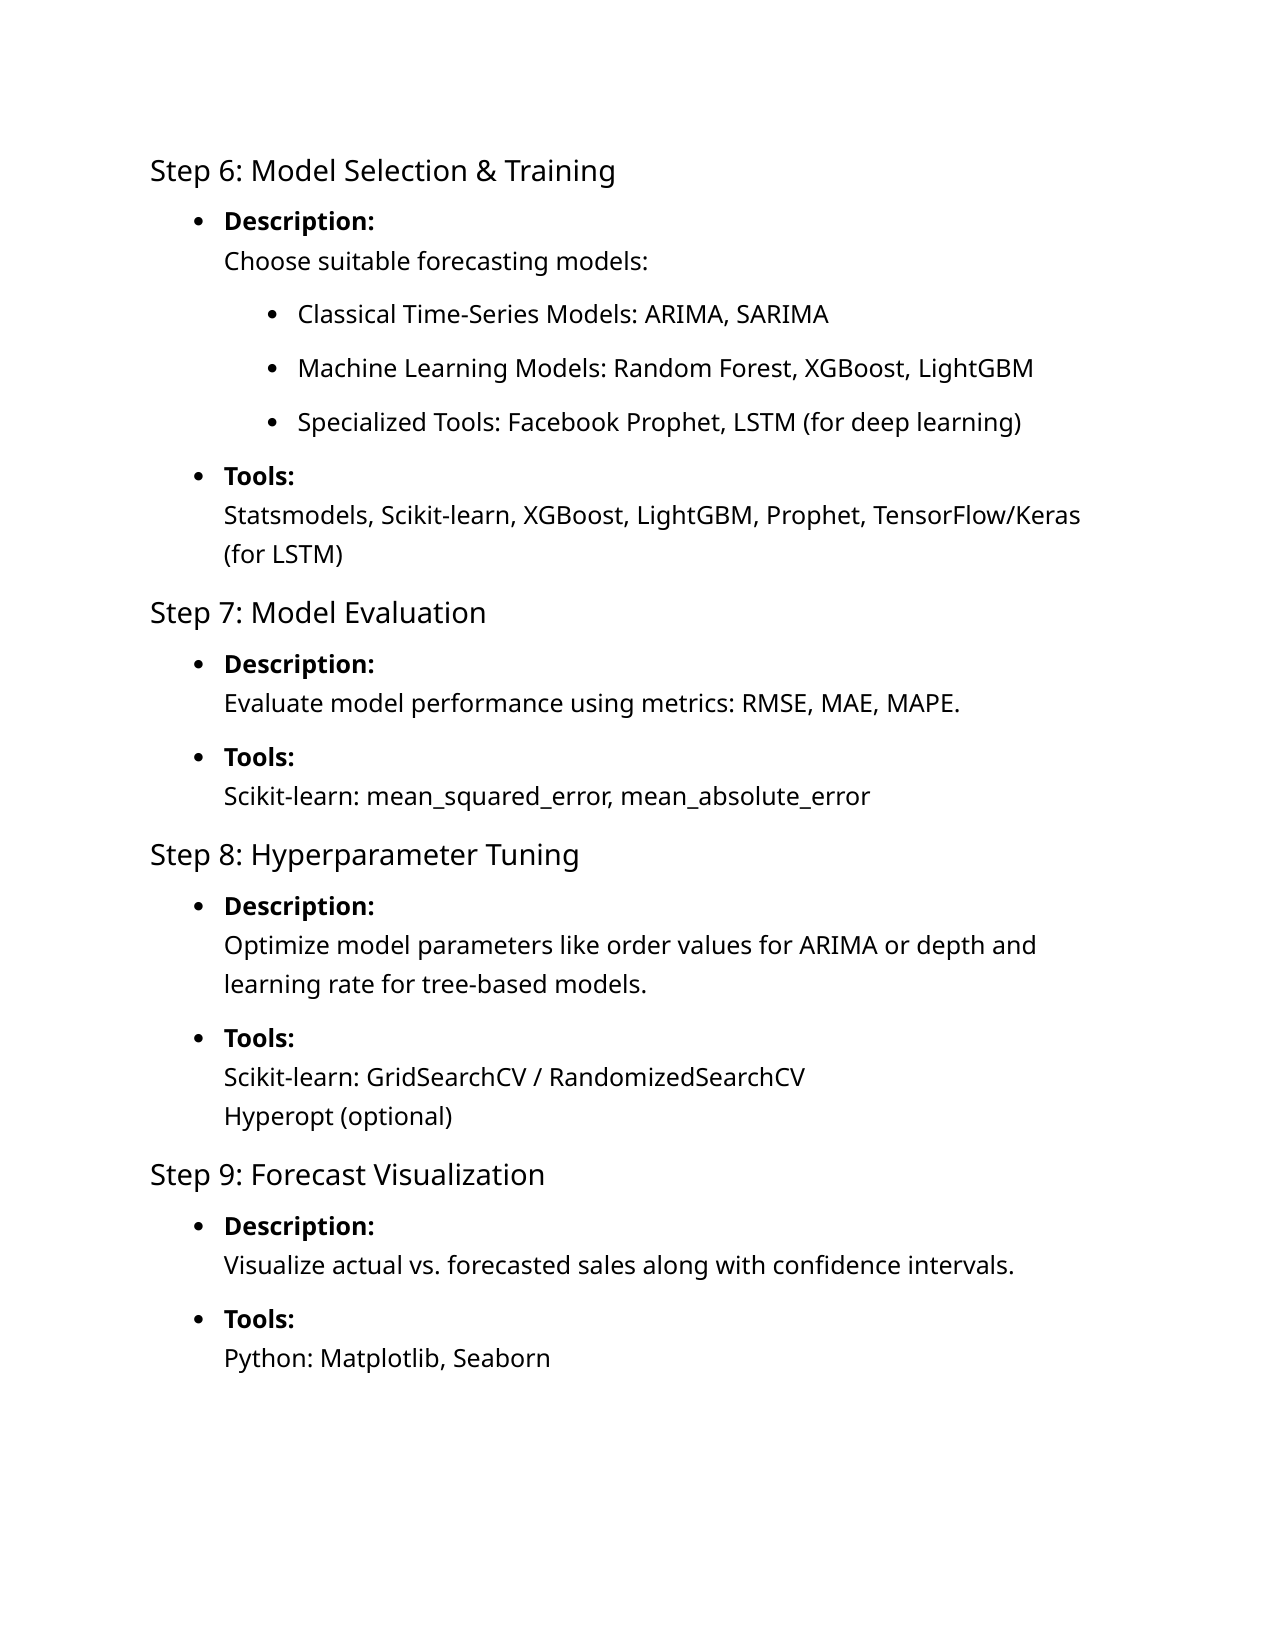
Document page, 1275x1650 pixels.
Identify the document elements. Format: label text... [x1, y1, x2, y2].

list Tools: Python: Matplotlib, Seaborn [194, 1301, 1125, 1374]
list Description: Evaluate model performance using metrics: RMSE, MAE, MAPE. [194, 646, 1125, 719]
list Classical Time-Series Models: ARIMA, SARIMA [268, 297, 1125, 331]
subtitle Step 6: Model Selection & Training [150, 150, 1125, 190]
list Tools: Statsmodels, Scikit-learn, XGBoost, LightGBM, Prophet, TensorFlow/Keras (for LSTM) [194, 458, 1125, 571]
list Specialized Tools: Facebook Prophet, LSTM (for deep learning) [268, 404, 1125, 438]
list Machine Learning Models: Random Forest, XGBoost, LightGBM [268, 351, 1125, 385]
list Description: Visualize actual vs. forecasted sales along with confidence intervals. [194, 1208, 1125, 1282]
subtitle Step 9: Forecast Visualization [150, 1154, 1125, 1194]
list Tools: Scikit-learn: GridSearchCV / RandomizedSearchCV Hyperopt (optional) [194, 1020, 1125, 1133]
subtitle Step 8: Hyperparameter Tuning [150, 834, 1125, 874]
list Description: Optimize model parameters like order values for ARIMA or depth and learning rate for tree-based models. [194, 888, 1125, 1001]
subtitle Step 7: Model Evaluation [150, 592, 1125, 632]
list Tools: Scikit-learn: mean_squared_error, mean_absolute_error [194, 739, 1125, 812]
list Description: Choose suitable forecasting models: [194, 204, 1125, 277]
